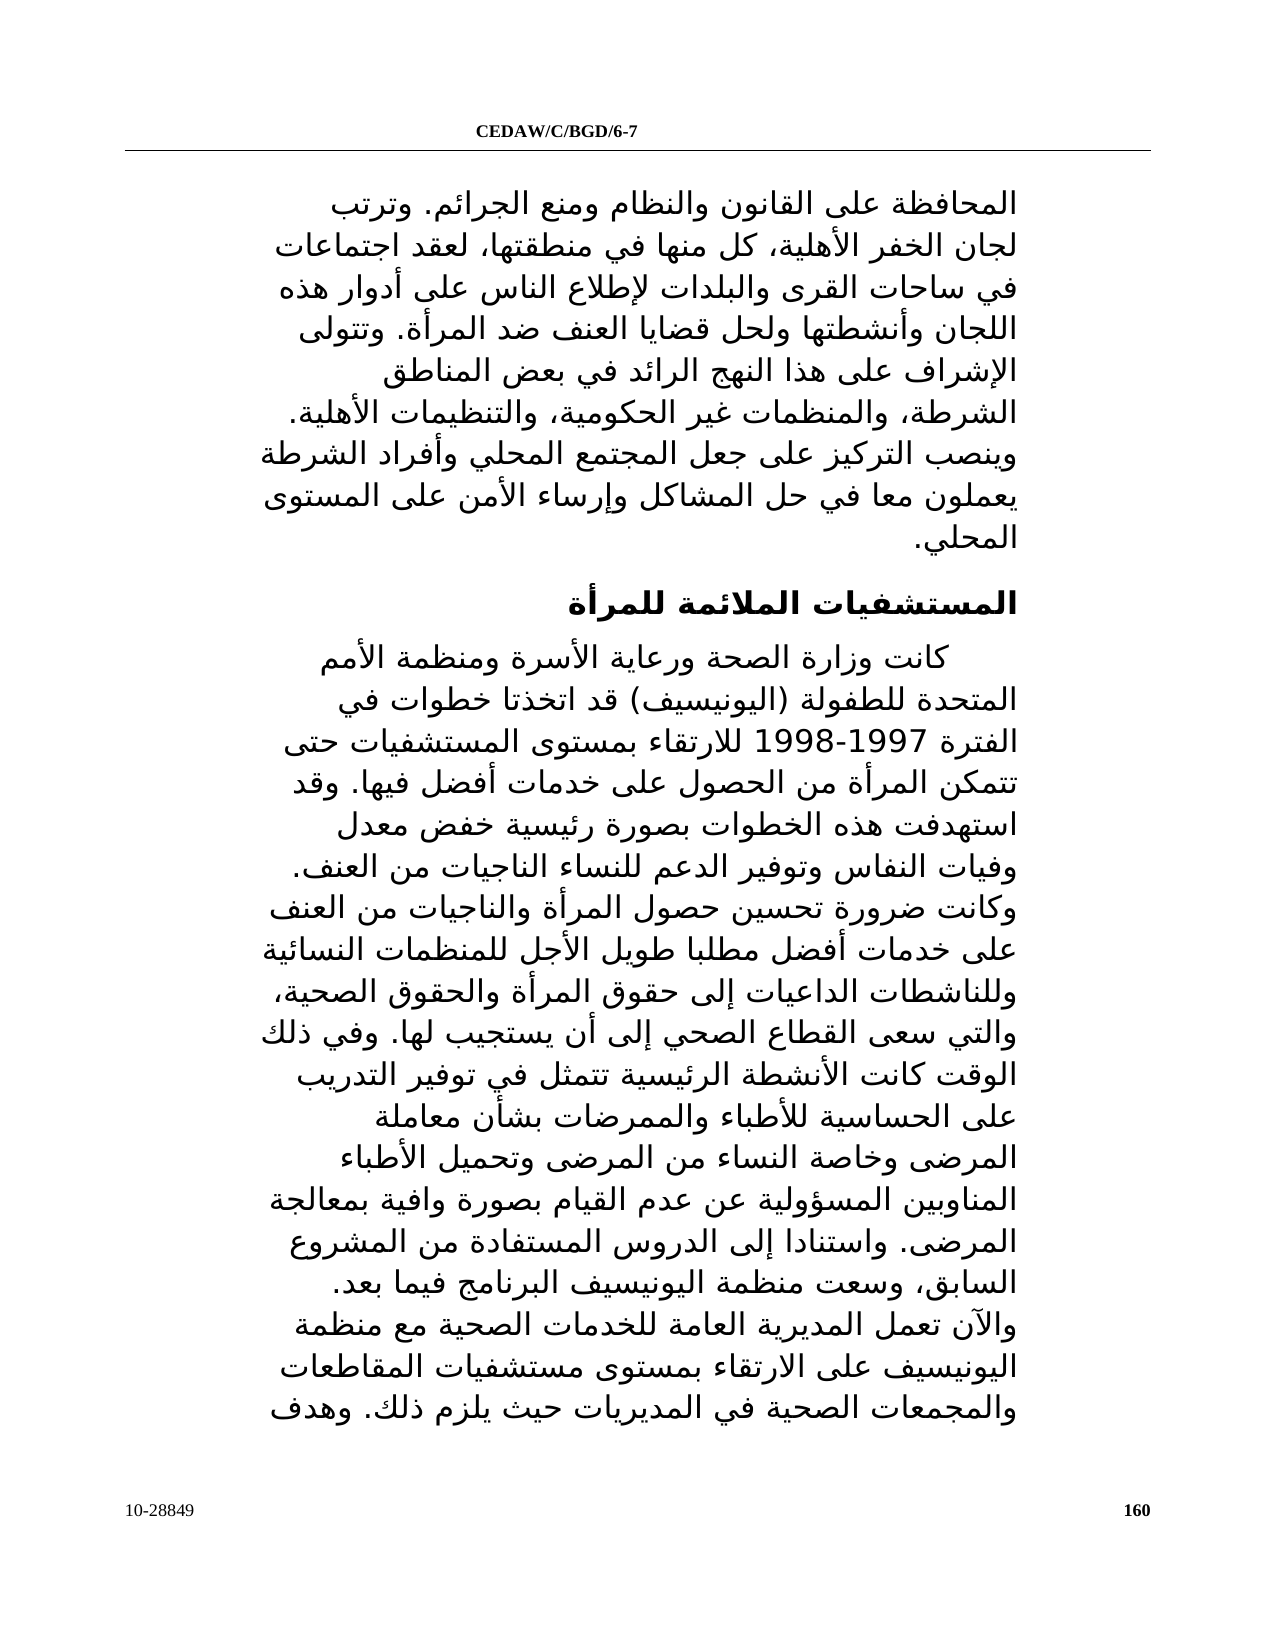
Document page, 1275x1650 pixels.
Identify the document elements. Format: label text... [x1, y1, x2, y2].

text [256, 636, 1018, 1427]
text المستشفيات الملائمة للمرأة [256, 581, 1151, 623]
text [256, 181, 1018, 556]
